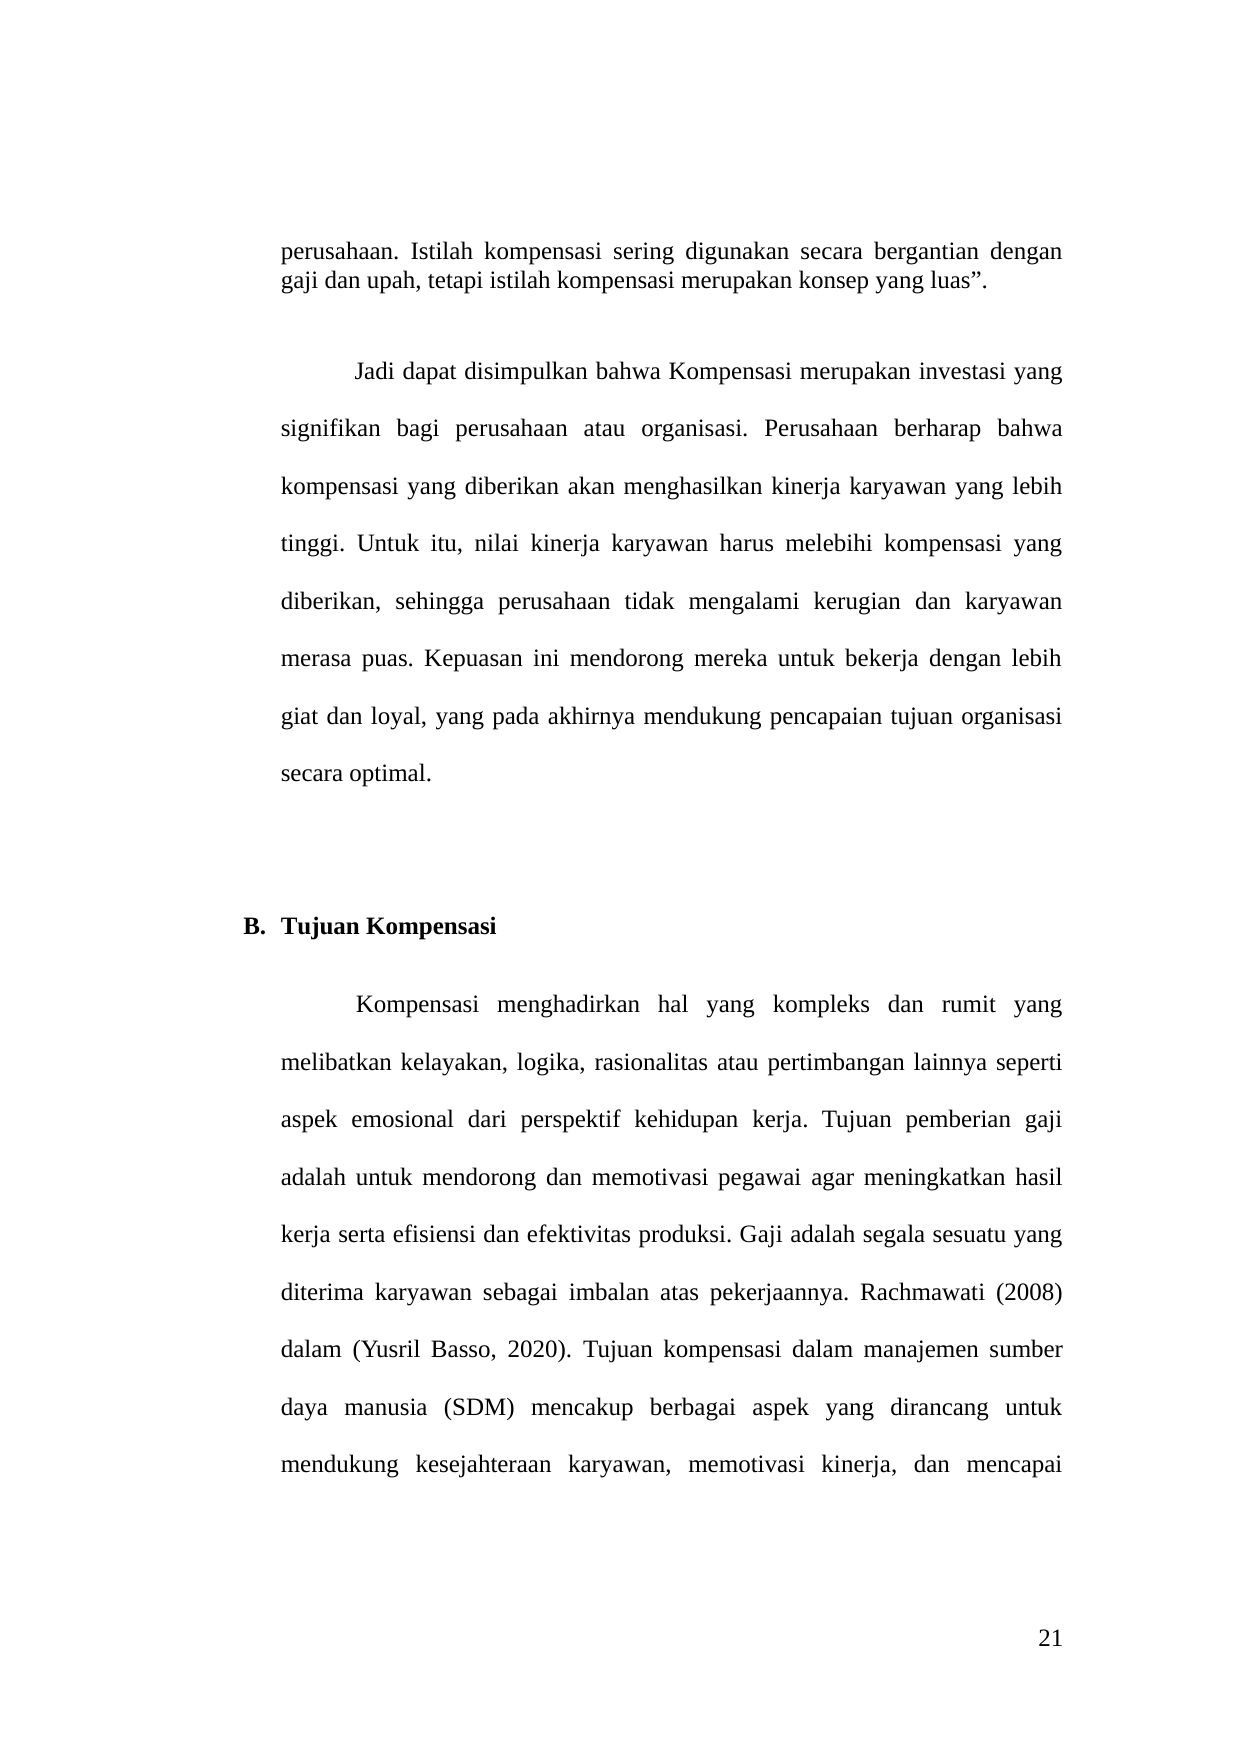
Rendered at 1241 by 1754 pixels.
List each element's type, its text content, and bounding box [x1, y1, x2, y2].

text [281, 989, 1063, 1478]
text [281, 236, 1063, 294]
text Jadi dapat disimpulkan bahwa Kompensasi merupakan investasi yang signifikan bagi perusahaan atau organisasi. Perusahaan berharap bahwa kompensasi yang diberikan akan menghasilkan kinerja karyawan yang lebih tinggi. Untuk itu, nilai kinerja karyawan harus melebihi kompensasi yang diberikan, sehingga perusahaan tidak mengalami kerugian dan karyawan merasa puas. Kepuasan ini mendorong mereka untuk bekerja dengan lebih giat dan loyal, yang pada akhirnya mendukung pencapaian tujuan organisasi secara optimal. [281, 356, 1063, 787]
subtitle Tujuan Kompensasi [243, 911, 1063, 939]
